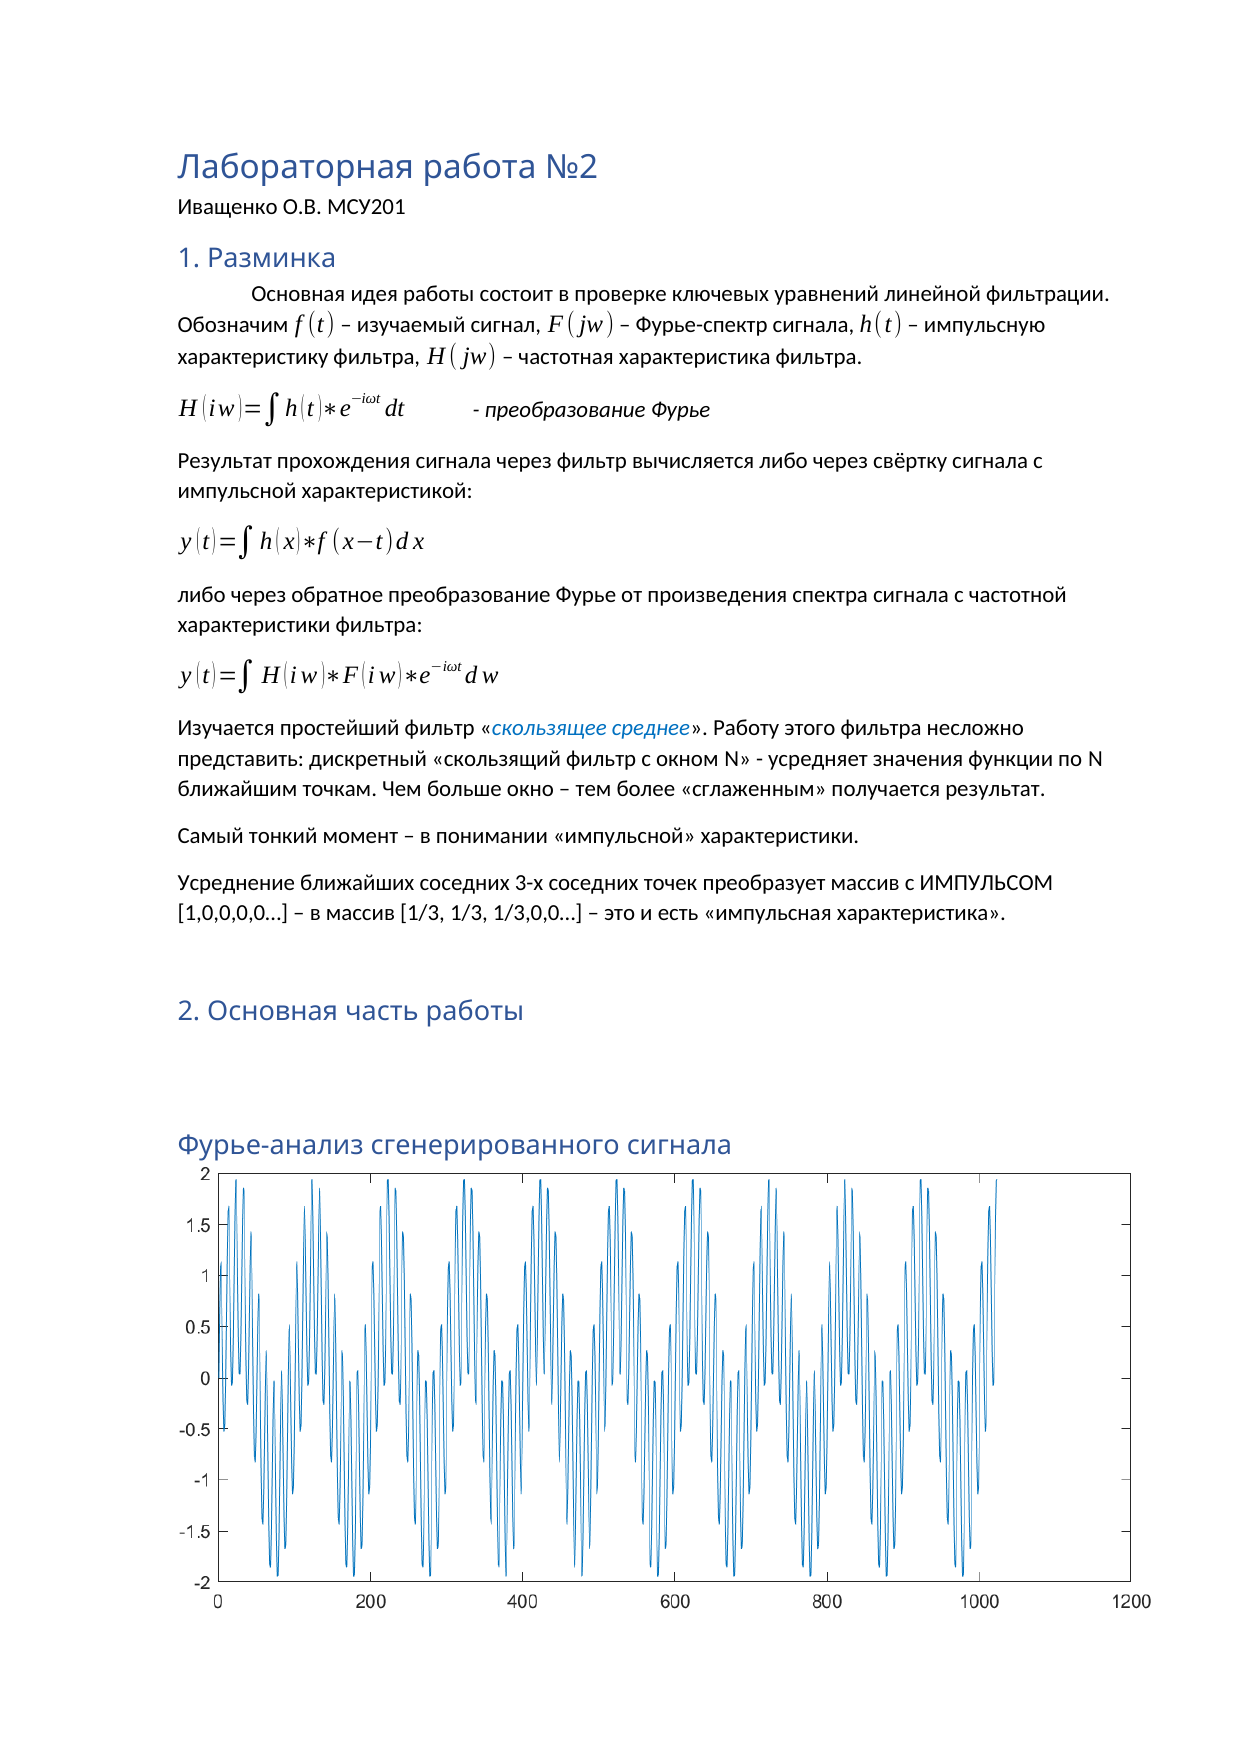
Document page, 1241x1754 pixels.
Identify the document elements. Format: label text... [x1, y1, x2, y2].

text Изучается простейший фильтр «скользящее среднее». Работу этого фильтра несложно представить: дискретный «скользящий фильтр с окном N» - усредняет значения функции по N ближайшим точкам. Чем больше окно – тем более «сглаженным» получается результат. [177, 713, 1152, 802]
text Самый тонкий момент – в понимании «импульсной» характеристики. [177, 821, 1152, 849]
subtitle Лабораторная работа №2 [177, 143, 1152, 188]
picture [177, 1165, 1152, 1610]
subtitle 2. Основная часть работы [177, 992, 1152, 1028]
text Иващенко О.В. МСУ201 [177, 192, 1152, 220]
text либо через обратное преобразование Фурье от произведения спектра сигнала с частотной характеристики фильтра: [177, 580, 1152, 638]
text Результат прохождения сигнала через фильтр вычисляется либо через свёртку сигнала с импульсной характеристикой: [177, 446, 1152, 505]
text Основная идея работы состоит в проверке ключевых уравнений линейной фильтрации. Обозначим – изучаемый сигнал, – Фурье-спектр сигнала, – импульсную характеристику фильтра, – частотная характеристика фильтра. [177, 279, 1152, 371]
text - преобразование Фурье [177, 390, 1152, 428]
subtitle Фурье-анализ сгенерированного сигнала [177, 1125, 1152, 1162]
subtitle 1. Разминка [177, 239, 1152, 276]
text Усреднение ближайших соседних 3-х соседних точек преобразует массив с ИМПУЛЬСОМ [1,0,0,0,0…] – в массив [1/3, 1/3, 1/3,0,0…] – это и есть «импульсная характеристика». [177, 868, 1152, 926]
